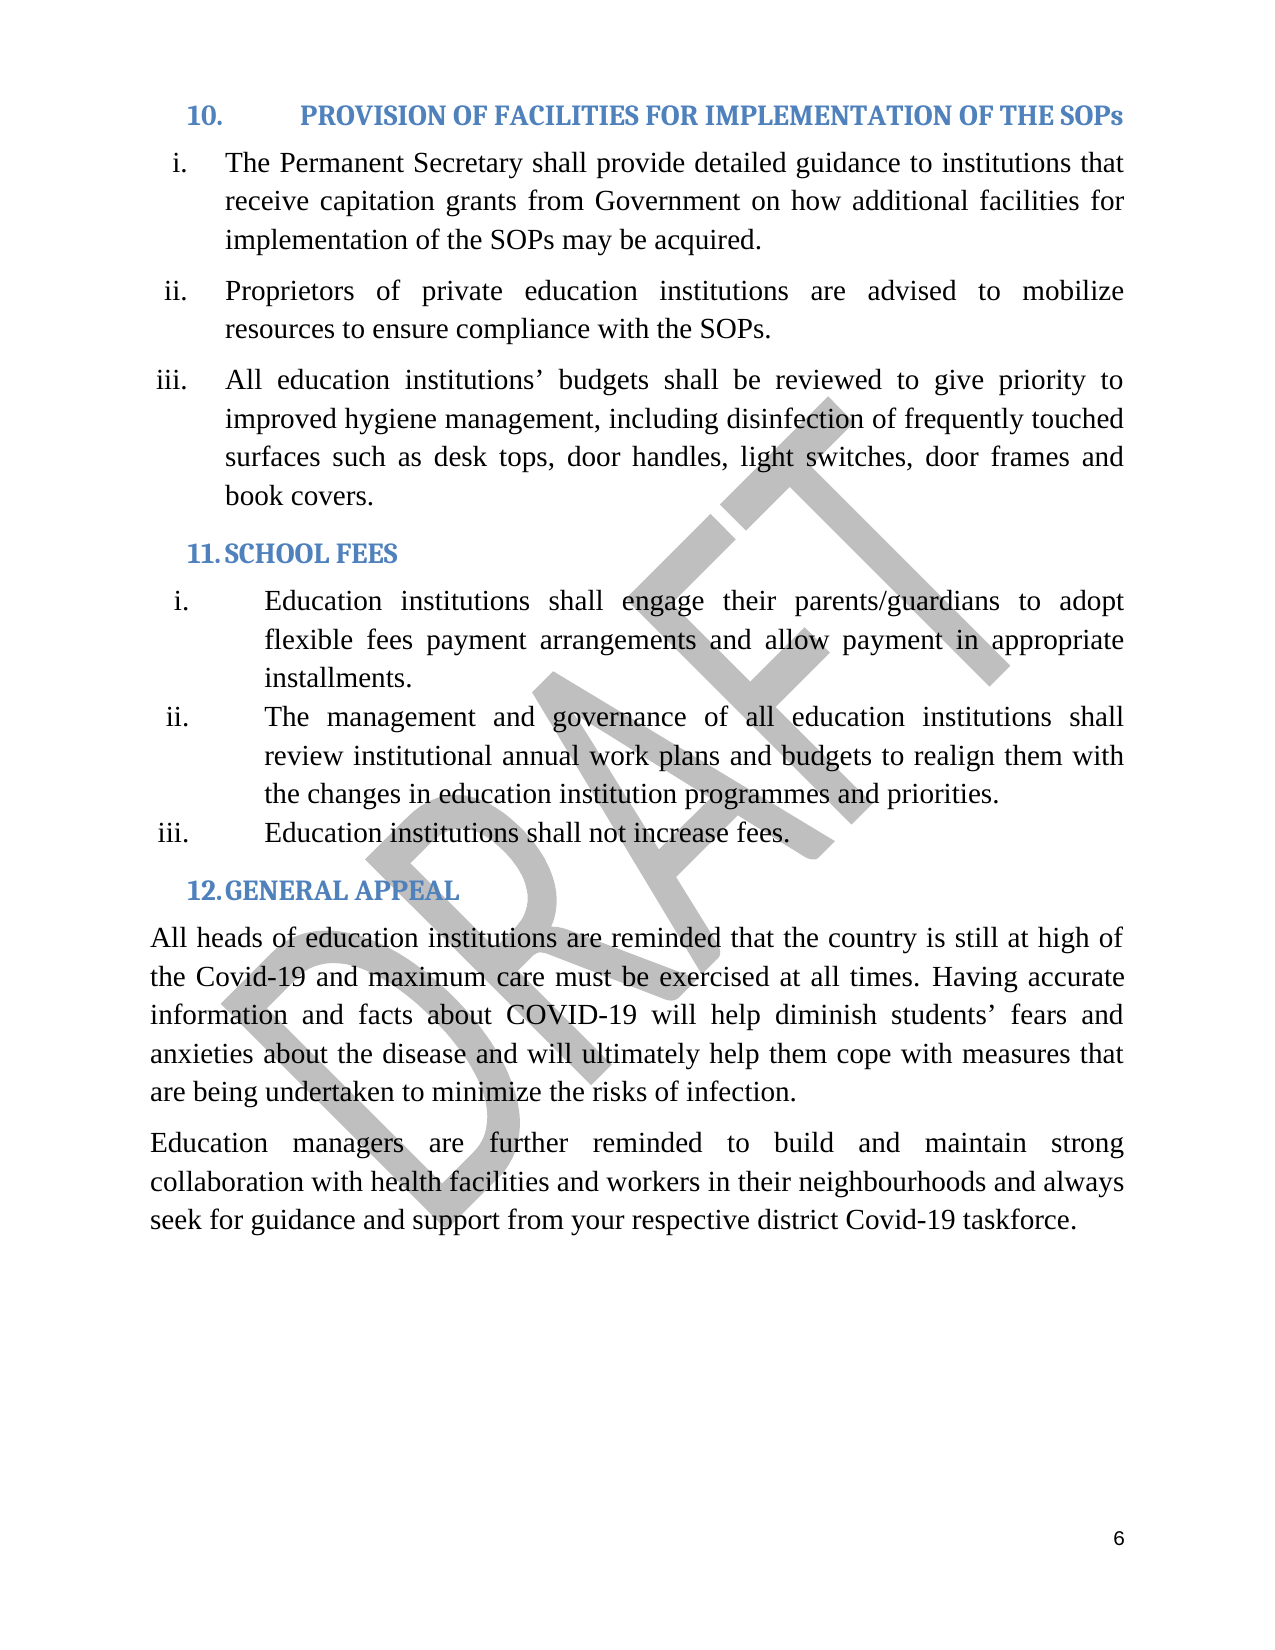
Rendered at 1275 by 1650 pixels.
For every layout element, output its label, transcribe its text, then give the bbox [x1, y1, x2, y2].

text Education managers are further reminded to build and maintain strong collaboration with health facilities and workers in their neighbourhoods and always seek for guidance and support from your respective district Covid-19 taskforce. [150, 1125, 1125, 1236]
list The management and governance of all education institutions shall review institutional annual work plans and budgets to realign them with the changes in education institution programmes and priorities. [189, 699, 1125, 810]
list Education institutions shall engage their parents/guardians to adopt flexible fees payment arrangements and allow payment in appropriate installments. [189, 583, 1125, 694]
subtitle GENERAL APPEAL [187, 874, 1125, 908]
list All education institutions’ budgets shall be reviewed to give priority to improved hygiene management, including disinfection of frequently touched surfaces such as desk tops, door handles, light switches, door frames and book covers. [187, 362, 1125, 512]
text All heads of education institutions are reminded that the country is still at high of the Covid-19 and maximum care must be exercised at all times. Having accurate information and facts about COVID-19 will help diminish students’ fears and anxieties about the disease and will ultimately help them cope with measures that are being undertaken to minimize the risks of infection. [150, 920, 1125, 1108]
subtitle PROVISION OF FACILITIES FOR IMPLEMENTATION OF THE SOPs [187, 99, 1125, 132]
list The Permanent Secretary shall provide detailed guidance to institutions that receive capitation grants from Government on how additional facilities for implementation of the SOPs may be acquired. [187, 145, 1125, 255]
subtitle SCHOOL FEES [187, 537, 1125, 571]
list Proprietors of private education institutions are advised to mobilize resources to ensure compliance with the SOPs. [187, 273, 1125, 345]
list Education institutions shall not increase fees. [189, 815, 1125, 848]
